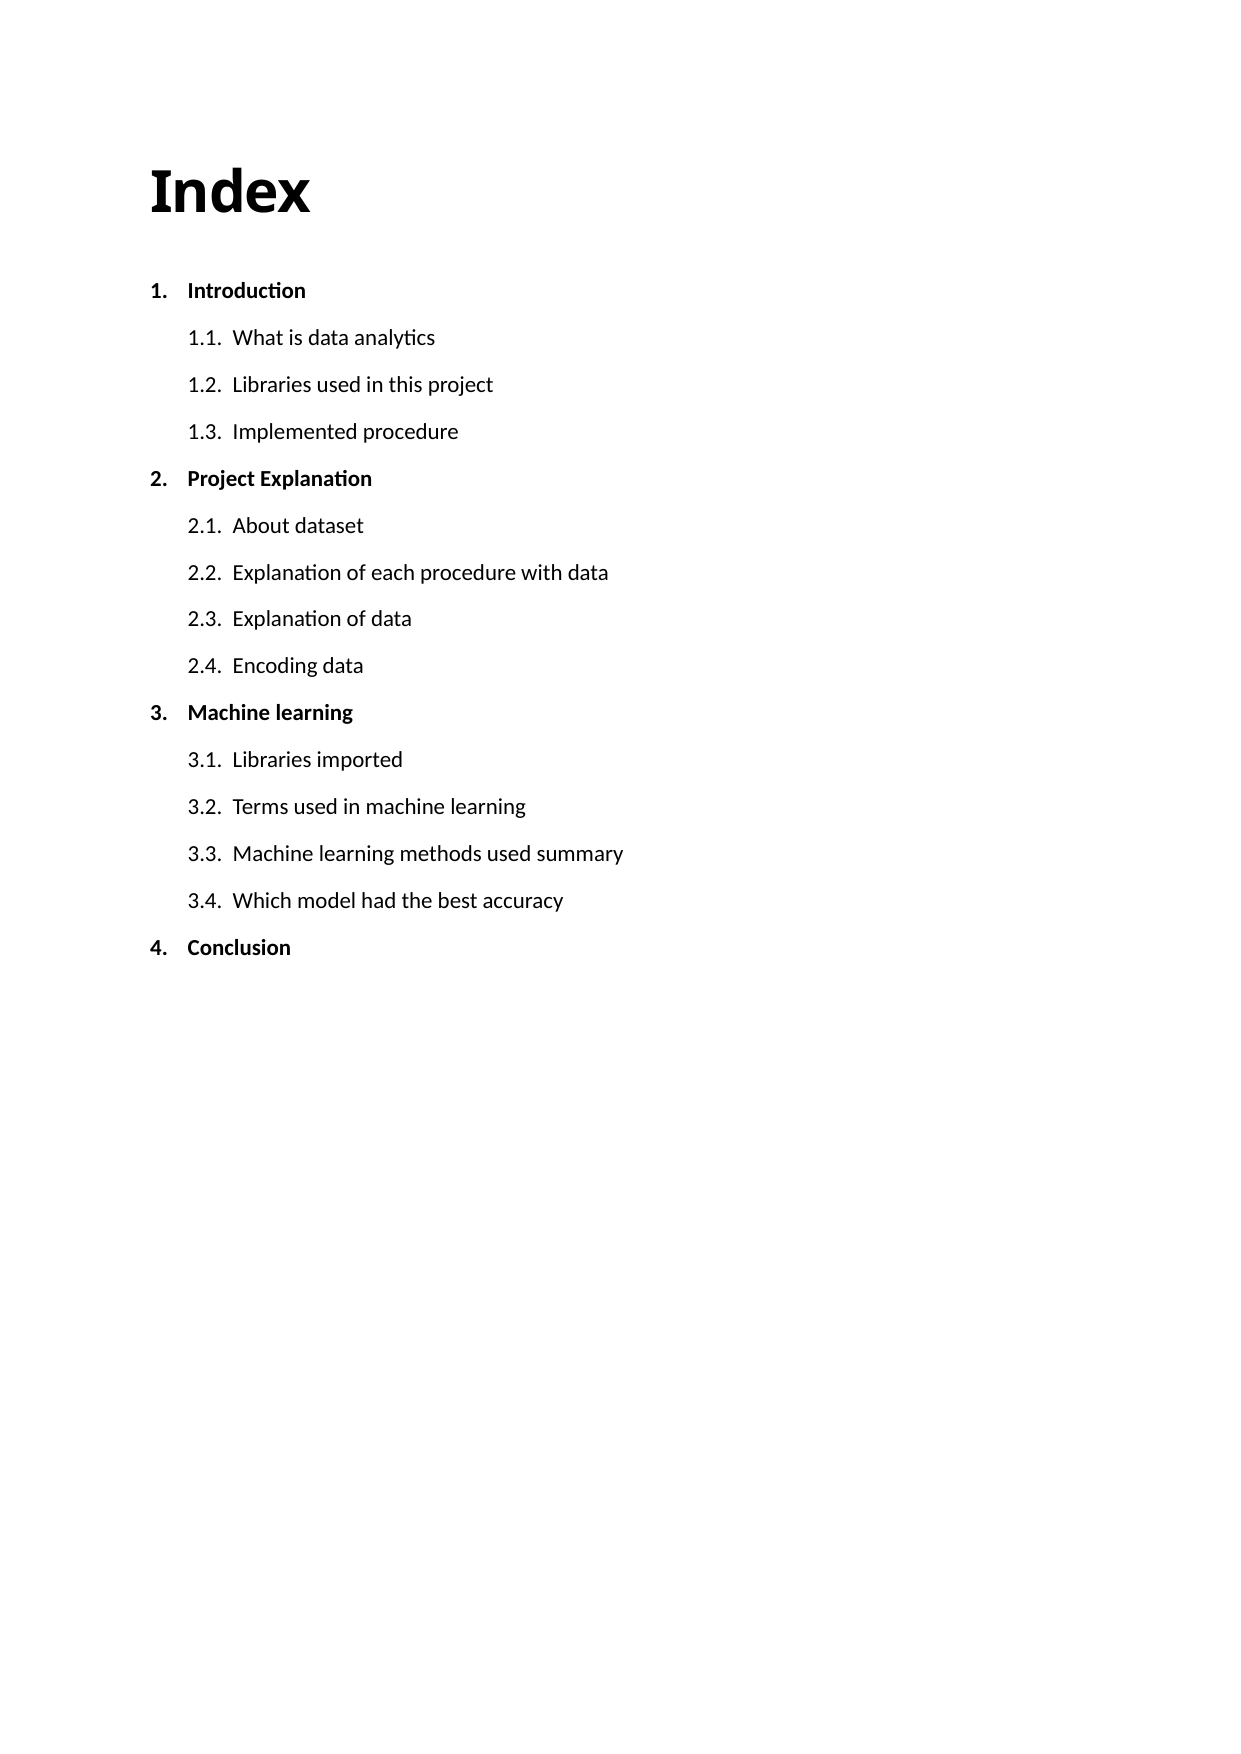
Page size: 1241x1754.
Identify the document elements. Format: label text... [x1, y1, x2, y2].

list Which model had the best accuracy [187, 886, 1090, 914]
list Implemented procedure [187, 417, 1090, 445]
list Explanation of each procedure with data [187, 558, 1090, 586]
list Machine learning [150, 698, 1090, 726]
list Terms used in machine learning [187, 792, 1090, 820]
list Encoding data [187, 651, 1090, 679]
list Explanation of data [187, 604, 1090, 632]
list Libraries used in this project [187, 370, 1090, 398]
list Machine learning methods used summary [187, 839, 1090, 867]
list About dataset [187, 511, 1090, 539]
title Index [150, 150, 1090, 229]
list Project Explanation [150, 464, 1090, 492]
list Libraries imported [187, 745, 1090, 773]
list What is data analytics [187, 323, 1090, 351]
list Introduction [150, 276, 1090, 304]
list Conclusion [150, 933, 1090, 961]
